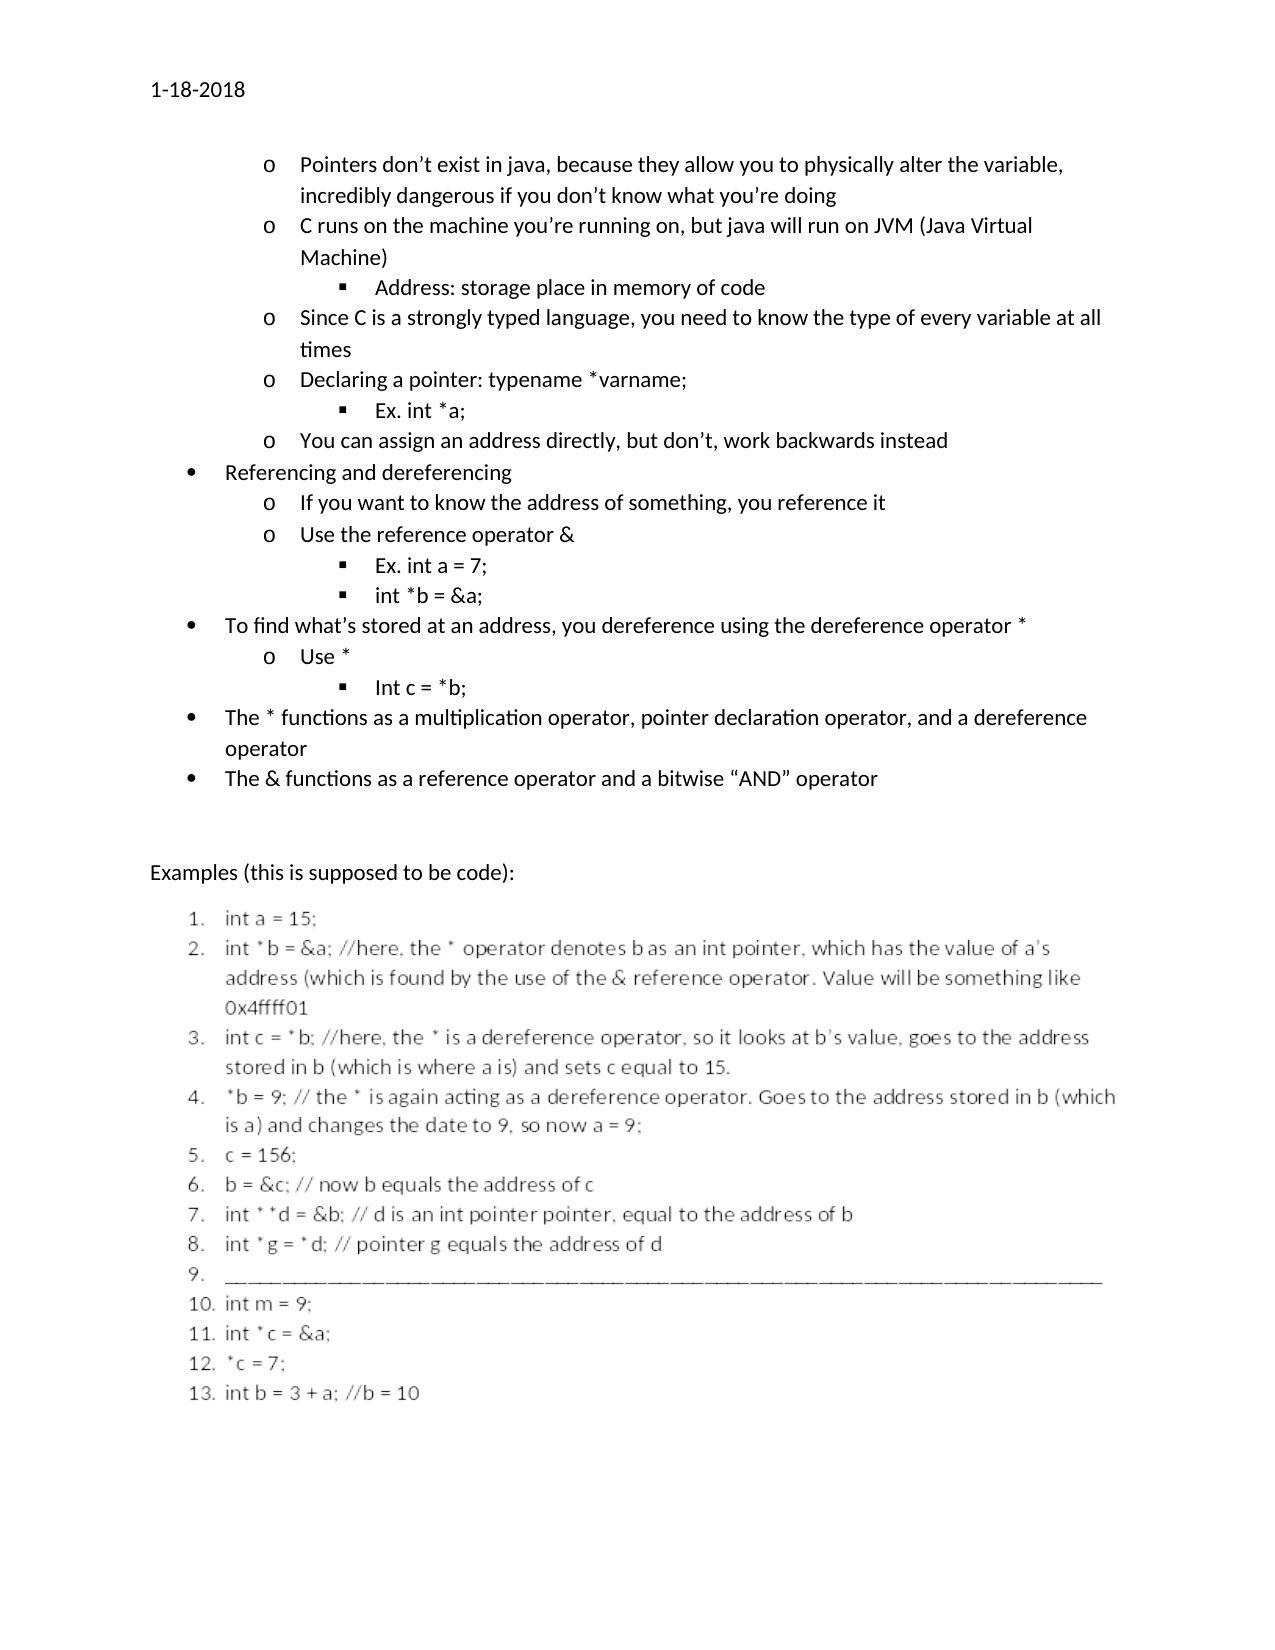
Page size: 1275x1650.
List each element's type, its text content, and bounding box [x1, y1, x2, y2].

list Declaring a pointer: typename *varname; [262, 365, 1125, 394]
list You can assign an address directly, but don’t, work backwards instead [262, 427, 1125, 456]
list The * functions as a multiplication operator, pointer declaration operator, and a dereference operator [187, 703, 1125, 762]
list Use the reference operator & [262, 520, 1125, 549]
list Address: storage place in memory of code [337, 273, 1125, 301]
list C runs on the machine you’re running on, but java will run on JVM (Java Virtual Machine) [262, 212, 1125, 271]
text Examples (this is supposed to be code): [150, 858, 1125, 886]
list Use * [262, 642, 1125, 671]
list int *b = &a; [337, 581, 1125, 609]
list Pointers don’t exist in java, because they allow you to physically alter the variable, incredibly dangerous if you don’t know what you’re doing [262, 150, 1125, 209]
list To find what’s stored at an address, you dereference using the dereference operator * [187, 612, 1125, 639]
list Referencing and dereferencing [187, 458, 1125, 486]
list Ex. int *a; [337, 396, 1125, 424]
list Ex. int a = 7; [337, 551, 1125, 579]
list The & functions as a reference operator and a bitwise “AND” operator [187, 764, 1125, 792]
list If you want to know the address of something, you reference it [262, 488, 1125, 517]
list Int c = *b; [337, 673, 1125, 701]
list Since C is a strongly typed language, you need to know the type of every variable at all times [262, 303, 1125, 363]
